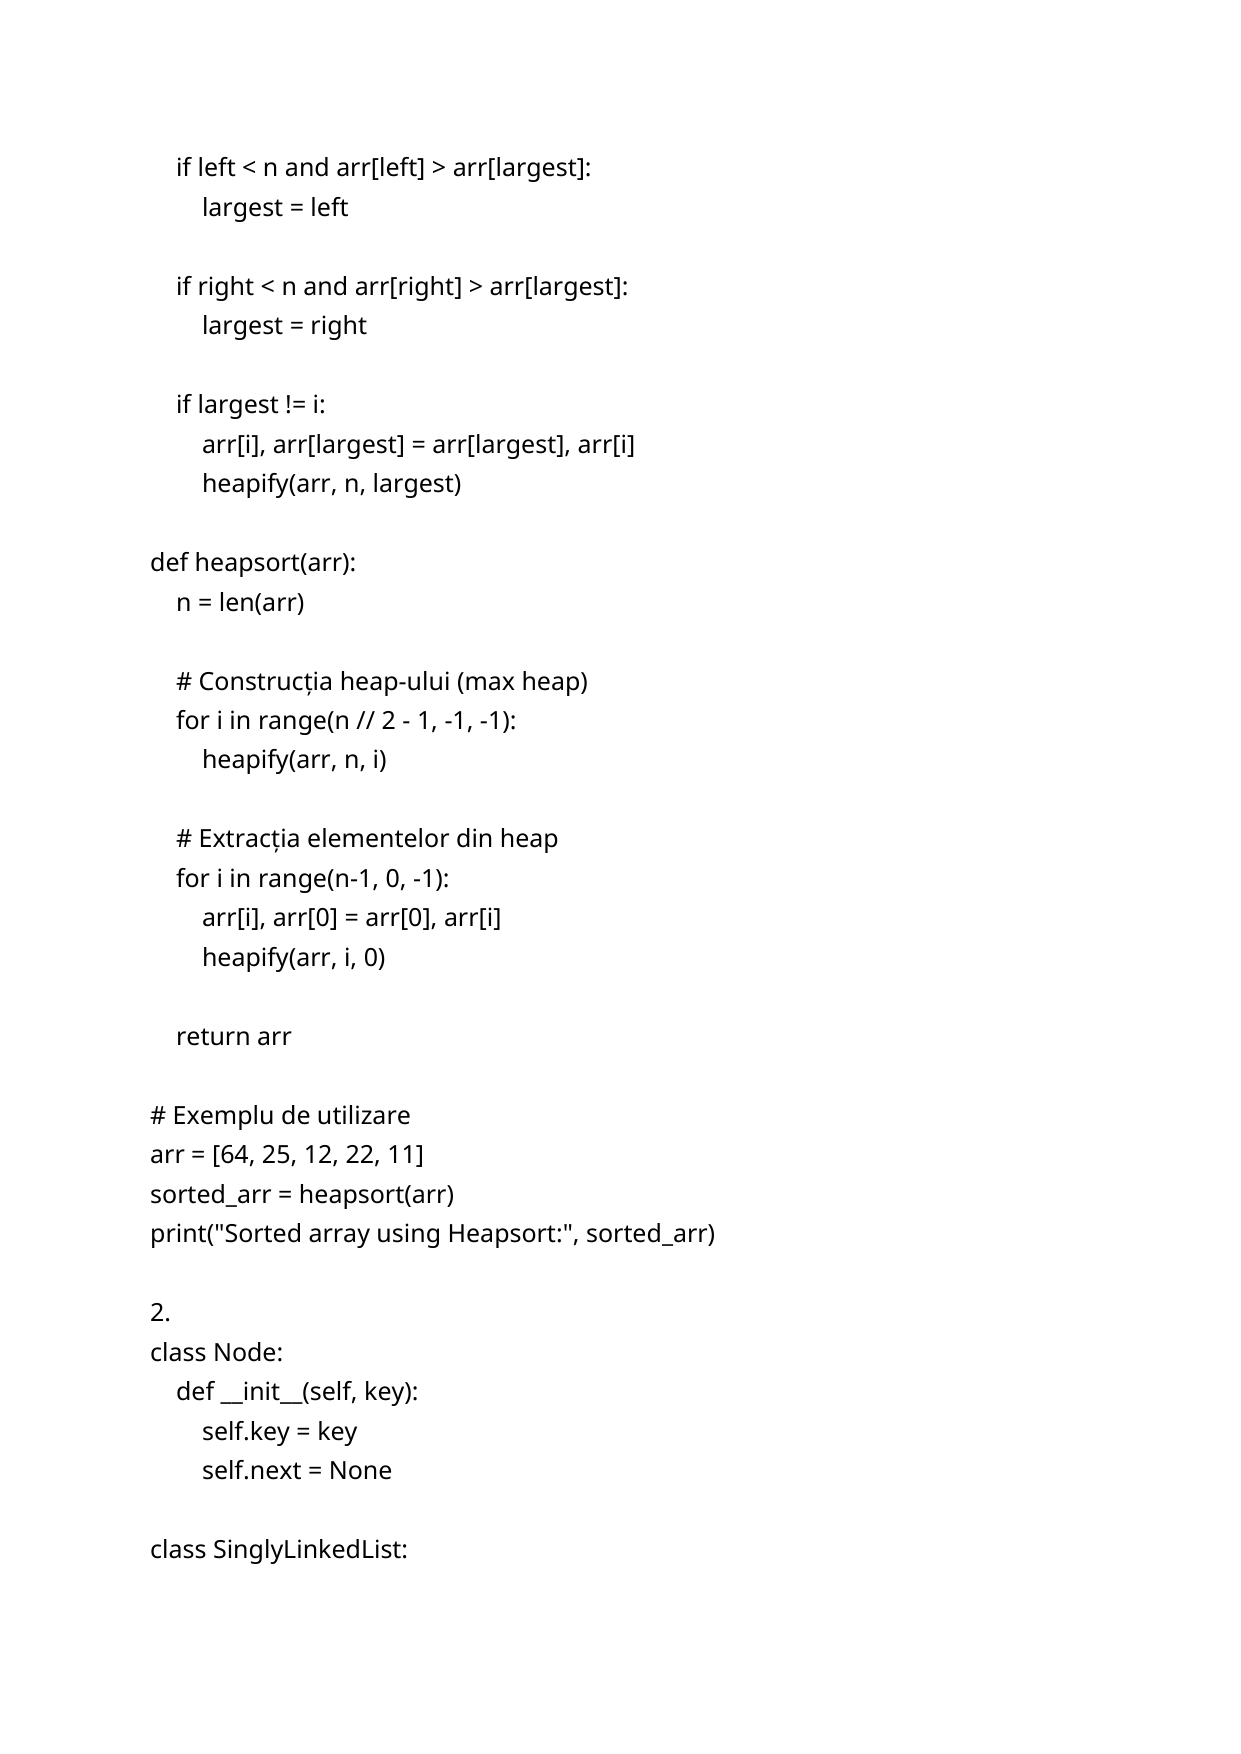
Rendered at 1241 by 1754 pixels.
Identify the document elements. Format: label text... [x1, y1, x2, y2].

text heapify(arr, n, largest) [150, 466, 1090, 500]
text arr[i], arr[0] = arr[0], arr[i] [150, 900, 1090, 934]
text return arr [150, 1018, 1090, 1053]
text largest = left [150, 189, 1090, 223]
text def heapsort(arr): [150, 545, 1090, 579]
text arr[i], arr[largest] = arr[largest], arr[i] [150, 426, 1090, 460]
text # Exemplu de utilizare [150, 1097, 1090, 1132]
text n = len(arr) [150, 584, 1090, 618]
text class Node: [150, 1334, 1090, 1368]
text if right < n and arr[right] > arr[largest]: [150, 268, 1090, 302]
text heapify(arr, i, 0) [150, 939, 1090, 974]
text if left < n and arr[left] > arr[largest]: [150, 150, 1090, 184]
text heapify(arr, n, i) [150, 742, 1090, 776]
text class SinglyLinkedList: [150, 1532, 1090, 1566]
text if largest != i: [150, 387, 1090, 421]
text for i in range(n-1, 0, -1): [150, 861, 1090, 895]
text # Construcția heap-ului (max heap) [150, 663, 1090, 697]
text print("Sorted array using Heapsort:", sorted_arr) [150, 1216, 1090, 1250]
text # Extracția elementelor din heap [150, 821, 1090, 855]
text def __init__(self, key): [150, 1374, 1090, 1408]
text self.key = key [150, 1413, 1090, 1447]
text arr = [64, 25, 12, 22, 11] [150, 1137, 1090, 1171]
text sorted_arr = heapsort(arr) [150, 1176, 1090, 1211]
text for i in range(n // 2 - 1, -1, -1): [150, 703, 1090, 737]
text 2. [150, 1295, 1090, 1329]
text largest = right [150, 308, 1090, 342]
text self.next = None [150, 1453, 1090, 1487]
